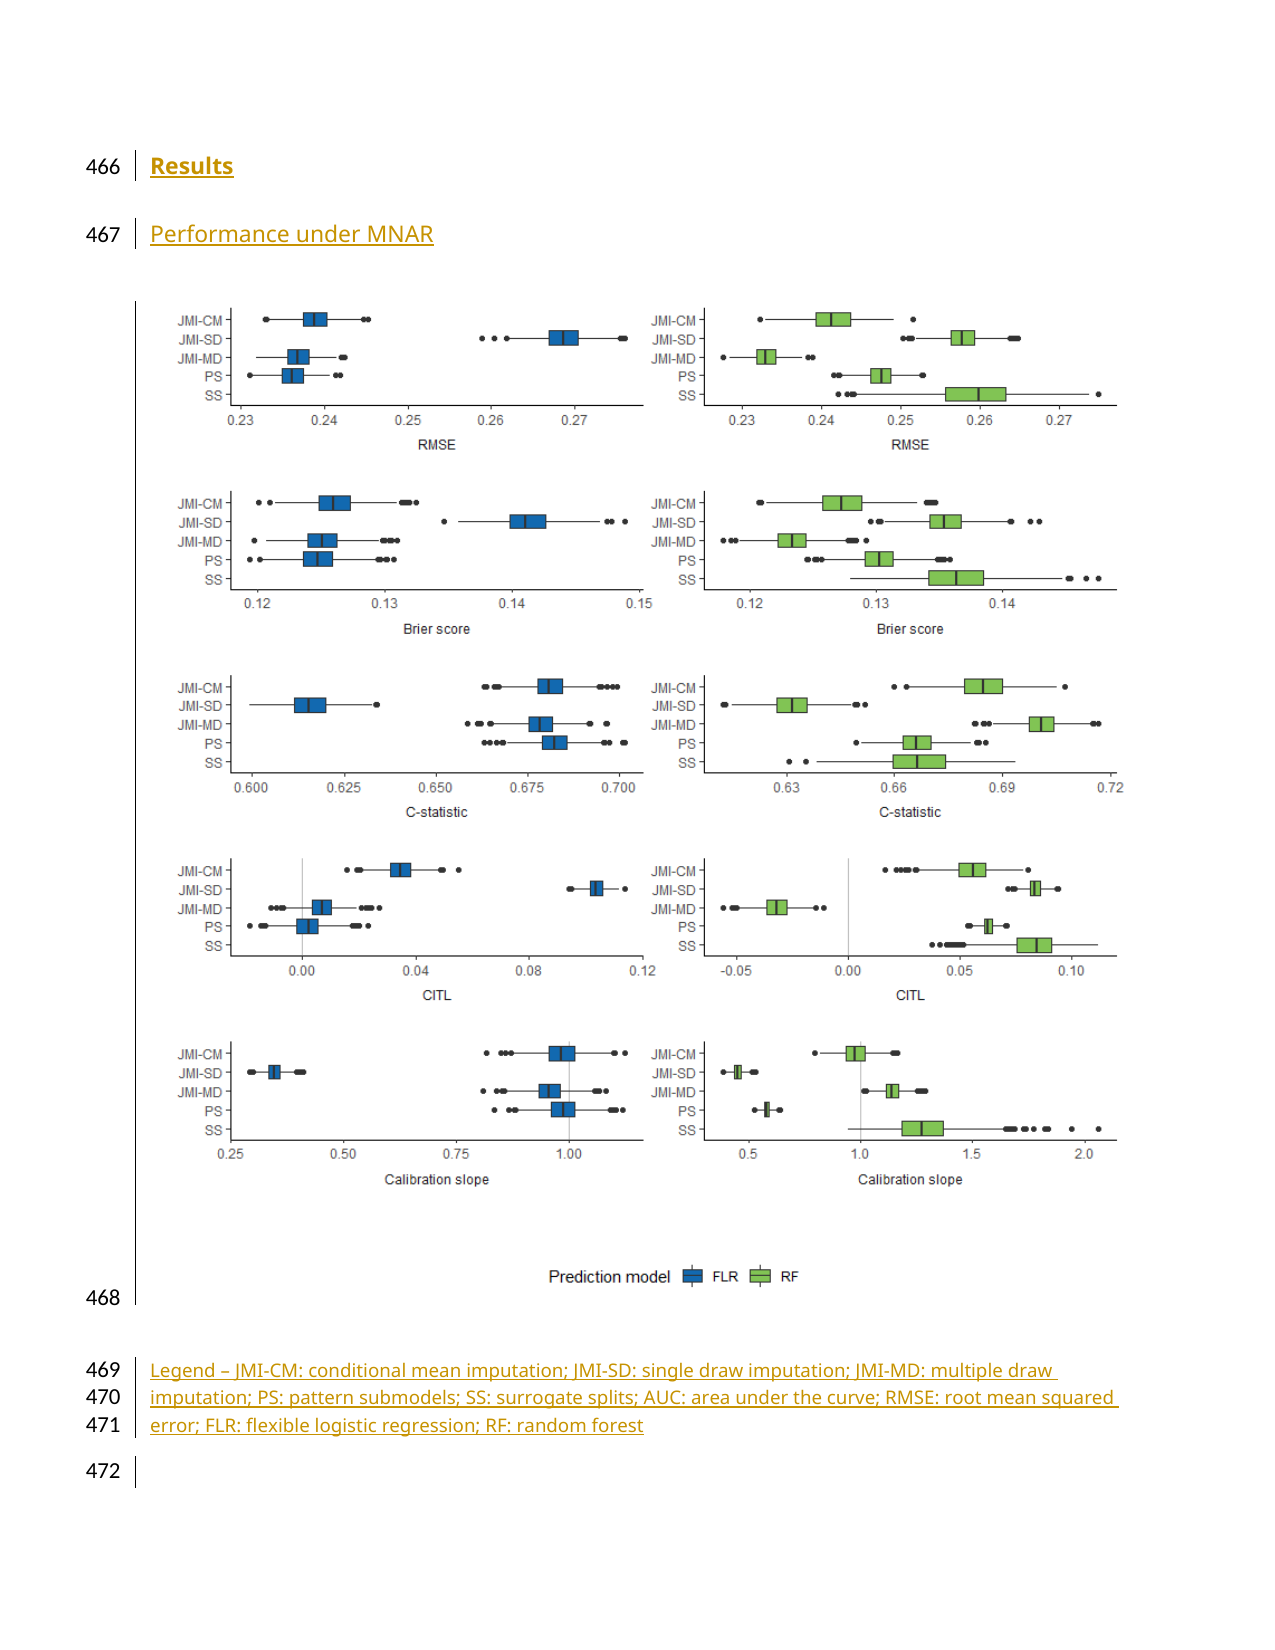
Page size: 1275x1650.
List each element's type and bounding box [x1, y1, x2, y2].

picture [150, 301, 1125, 1305]
